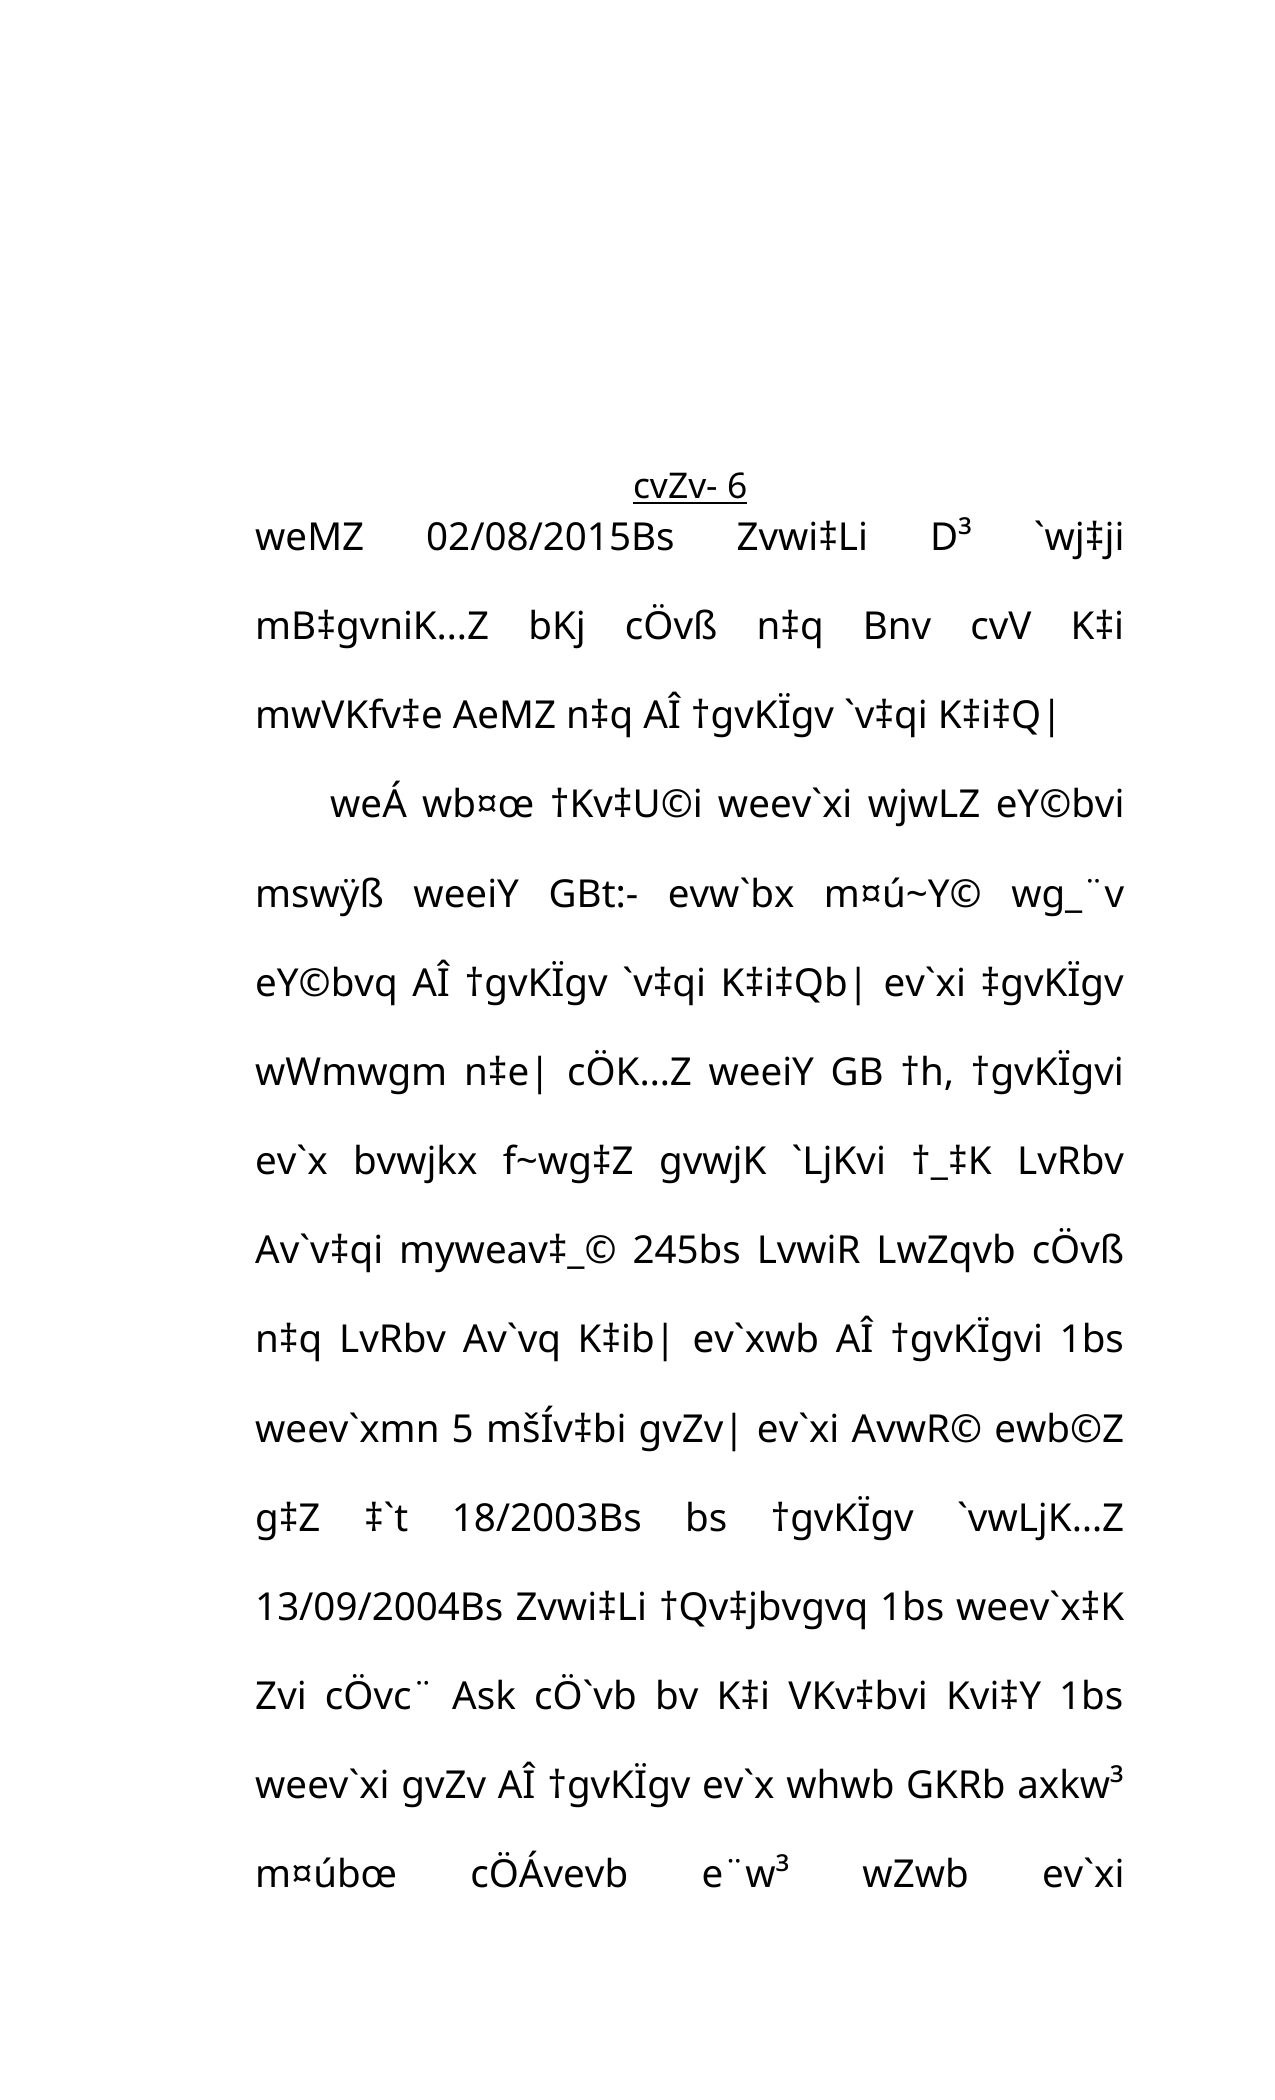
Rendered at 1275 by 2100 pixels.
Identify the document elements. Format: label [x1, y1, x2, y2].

text [255, 509, 1125, 740]
text [255, 777, 1125, 1899]
